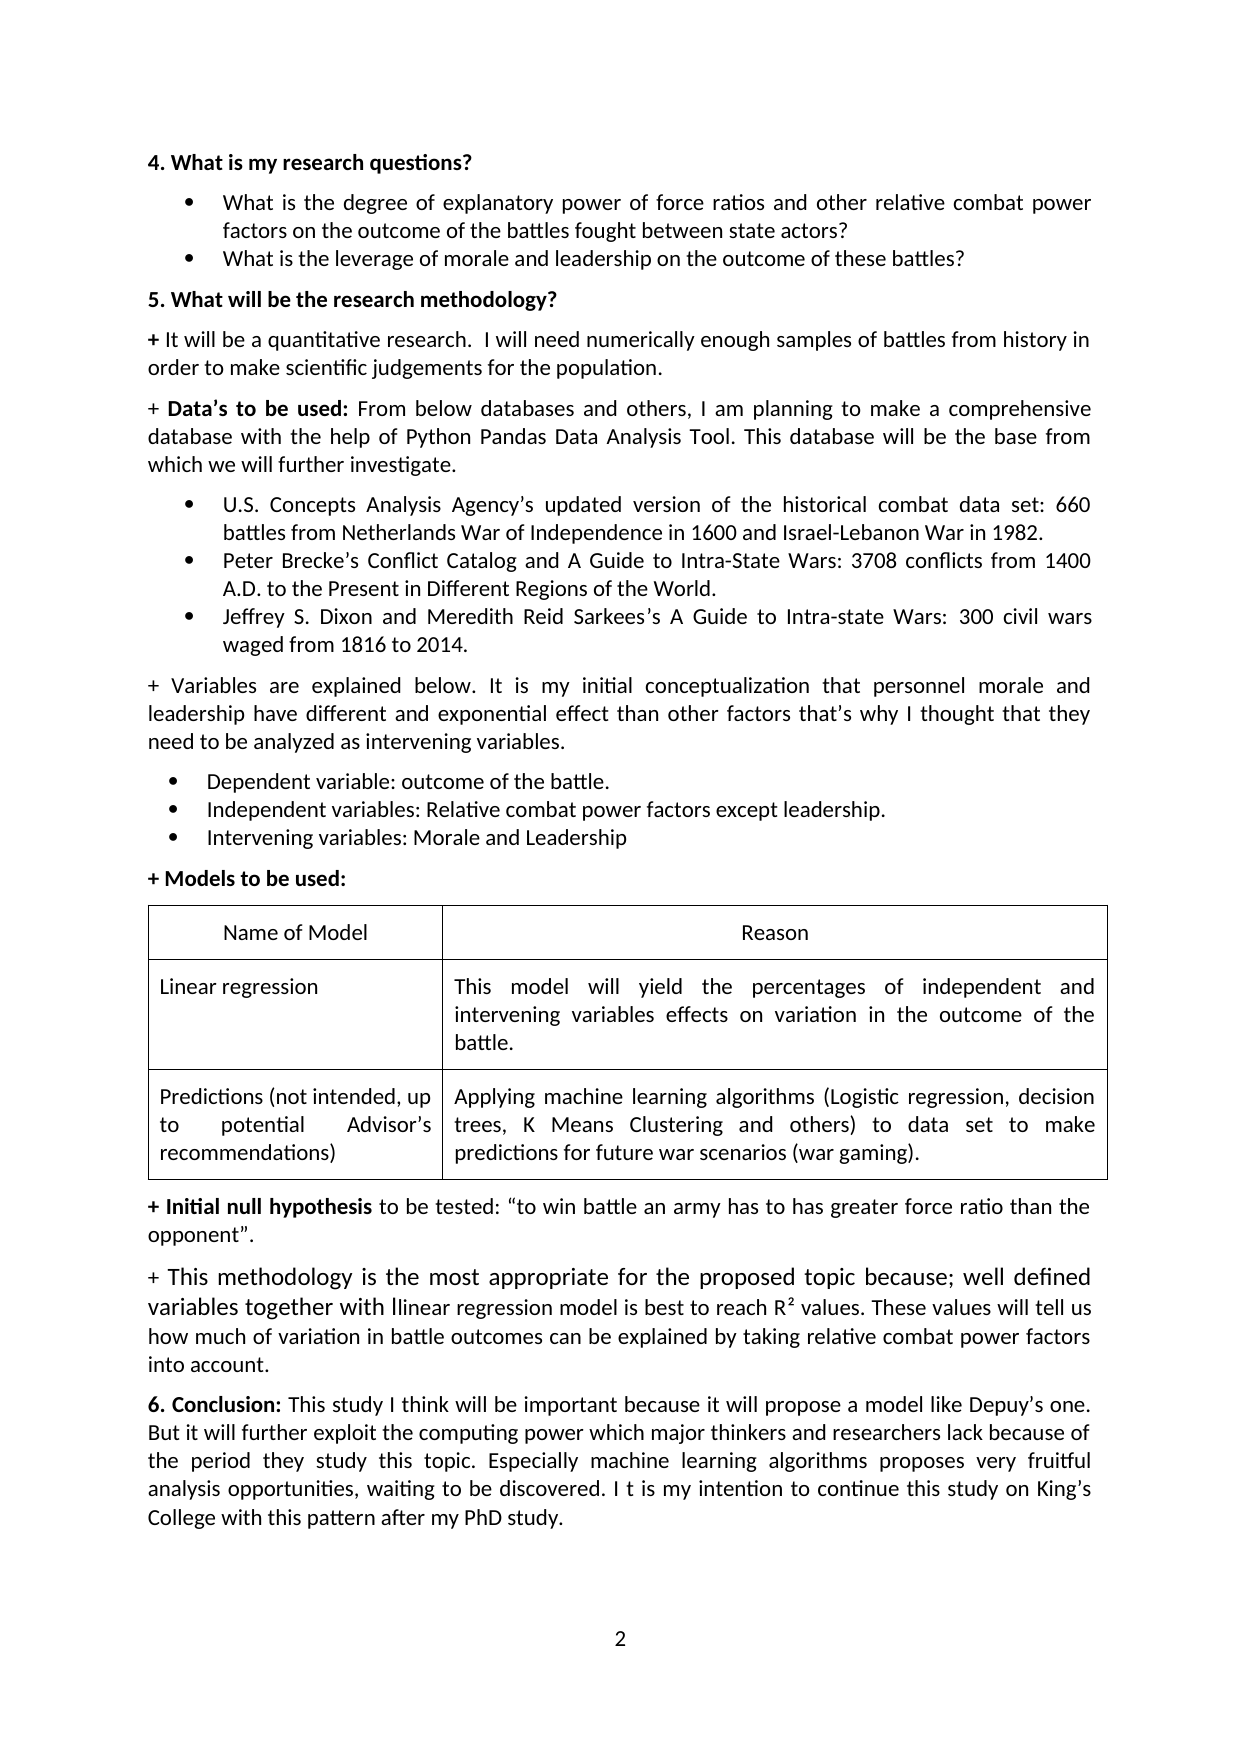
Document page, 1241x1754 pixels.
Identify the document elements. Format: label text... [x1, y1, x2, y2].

text + Data’s to be used: From below databases and others, I am planning to make a comprehensive database with the help of Python Pandas Data Analysis Tool. This database will be the base from which we will further investigate. [148, 394, 1093, 478]
table_header Reason [443, 906, 1107, 959]
text 6. Conclusion: This study I think will be important because it will propose a model like Depuy’s one. But it will further exploit the computing power which major thinkers and researchers lack because of the period they study this topic. Especially machine learning algorithms proposes very fruitful analysis opportunities, waiting to be discovered. I t is my intention to continue this study on King’s College with this pattern after my PhD study. [148, 1391, 1093, 1531]
list Peter Brecke’s Conflict Catalog and A Guide to Intra-State Wars: 3708 conflicts from 1400 A.D. to the Present in Different Regions of the World. [185, 546, 1093, 602]
list What is the degree of explanatory power of force ratios and other relative combat power factors on the outcome of the battles fought between state actors? [185, 188, 1093, 244]
table_cell Linear regression [149, 960, 442, 1069]
list Intervening variables: Morale and Leadership [169, 823, 1093, 852]
list Jeffrey S. Dixon and Meredith Reid Sarkees’s A Guide to Intra-state Wars: 300 civil wars waged from 1816 to 2014. [185, 602, 1093, 658]
text 5. What will be the research methodology? [148, 285, 1093, 313]
table_header Name of Model [149, 906, 442, 959]
text + Variables are explained below. It is my initial conceptualization that personnel morale and leadership have different and exponential effect than other factors that’s why I thought that they need to be analyzed as intervening variables. [148, 671, 1093, 755]
text + It will be a quantitative research. I will need numerically enough samples of battles from history in order to make scientific judgements for the population. [148, 325, 1093, 381]
table_cell This model will yield the percentages of independent and intervening variables effects on variation in the outcome of the battle. [443, 960, 1107, 1069]
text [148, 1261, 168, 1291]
list Dependent variable: outcome of the battle. [169, 767, 1093, 796]
list Independent variables: Relative combat power factors except leadership. [169, 796, 1093, 823]
text + Initial null hypothesis to be tested: “to win battle an army has to has greater force ratio than the opponent”. [148, 1192, 1093, 1248]
list U.S. Concepts Analysis Agency’s updated version of the historical combat data set: 660 battles from Netherlands War of Independence in 1600 and Israel-Lebanon War in 1982. [185, 490, 1093, 546]
text + This methodology is the most appropriate for the proposed topic because; well defined variables together with llinear regression model is best to reach R² values. These values will tell us how much of variation in battle outcomes can be explained by taking relative combat power factors into account. [148, 1291, 1093, 1378]
text + Models to be used: [148, 864, 1093, 892]
table_cell Predictions (not intended, up to potential Advisor’s recommendations) [149, 1070, 442, 1179]
table_cell Applying machine learning algorithms (Logistic regression, decision trees, K Means Clustering and others) to data set to make predictions for future war scenarios (war gaming). [443, 1070, 1107, 1179]
list What is the leverage of morale and leadership on the outcome of these battles? [185, 244, 1093, 272]
text 4. What is my research questions? [148, 148, 1093, 176]
